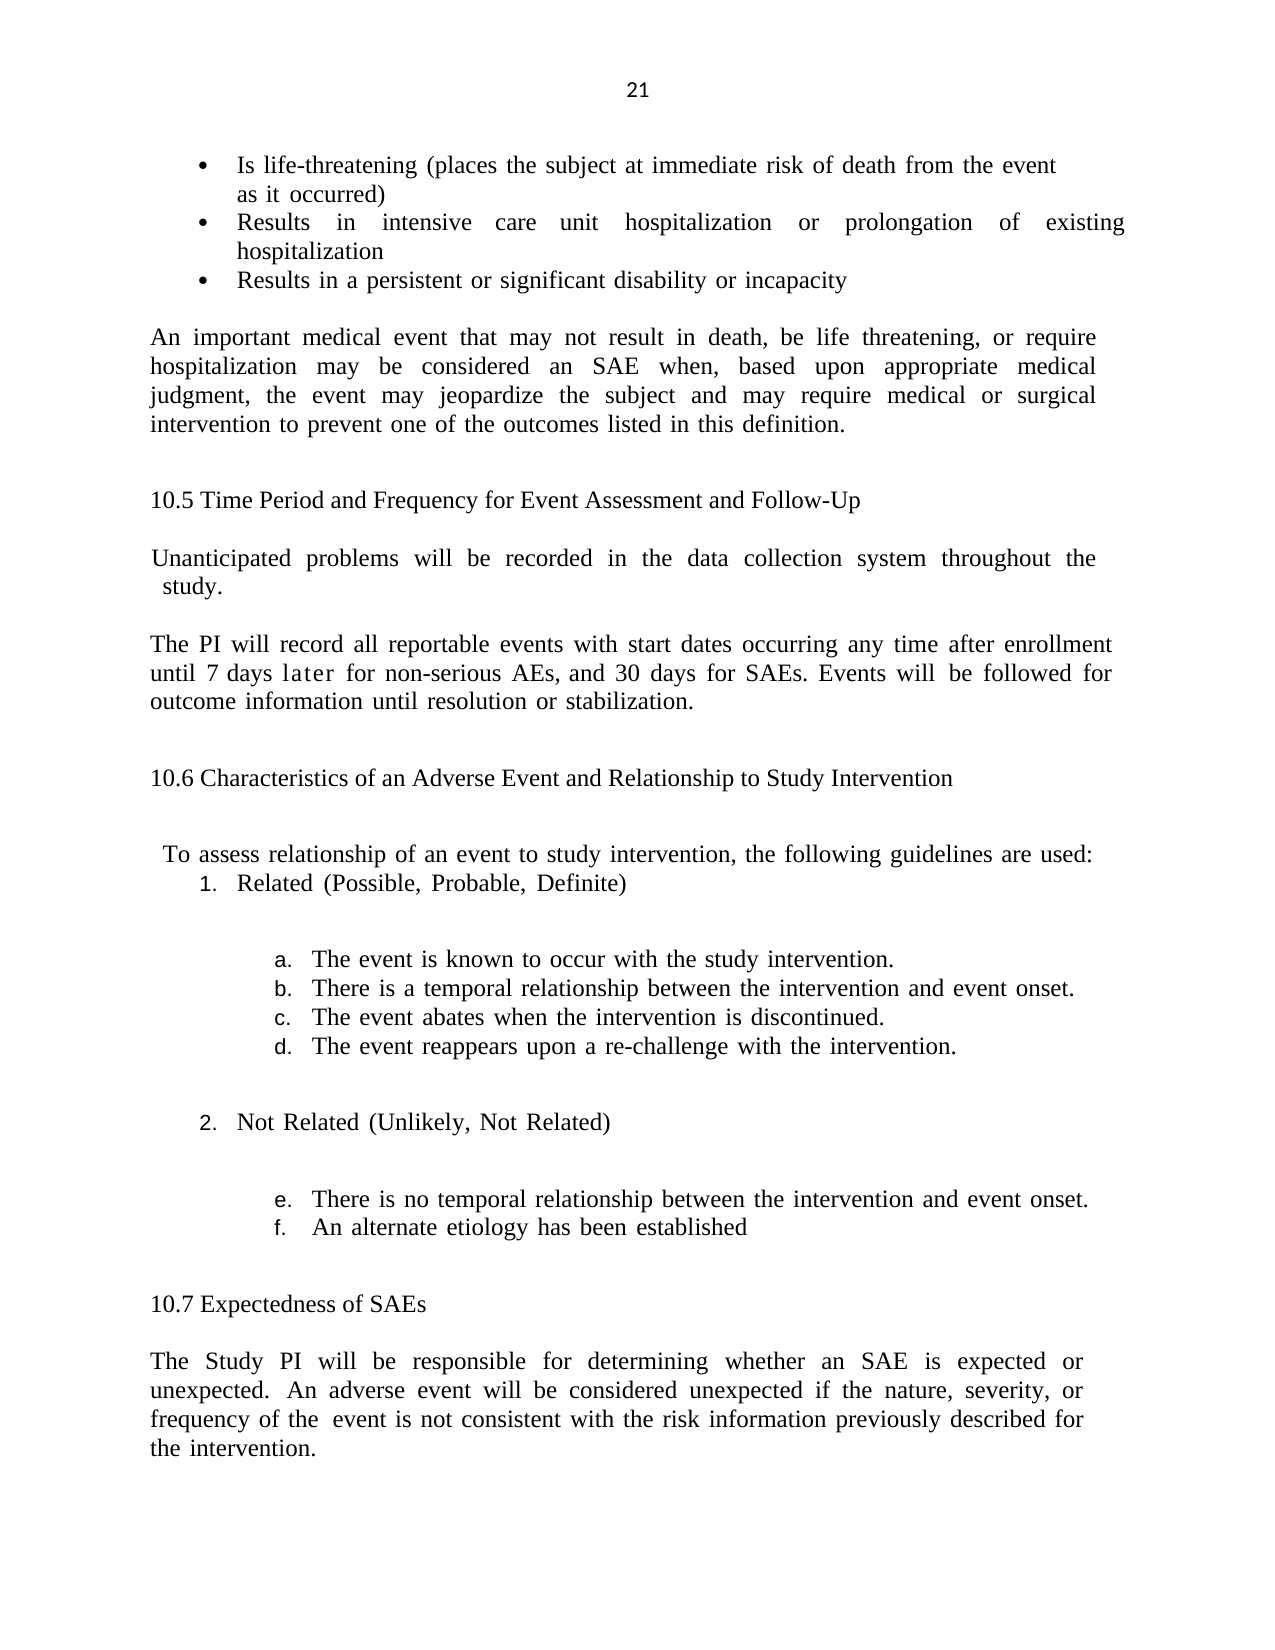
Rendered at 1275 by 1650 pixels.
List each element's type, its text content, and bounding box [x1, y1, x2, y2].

list There is no temporal relationship between the intervention and event onset. [274, 1184, 1125, 1212]
list Results in a persistent or significant disability or incapacity [199, 265, 1125, 294]
list The event is known to occur with the study intervention. [274, 944, 1125, 973]
subtitle 10.7 Expectedness of SAEs [150, 1289, 1125, 1318]
subtitle 10.5 Time Period and Frequency for Event Assessment and Follow-Up [150, 485, 1125, 514]
text The Study PI will be responsible for determining whether an SAE is expected or unexpected. An adverse event will be considered unexpected if the nature, severity, or frequency of the event is not consistent with the risk information previously described for the intervention. [150, 1346, 1083, 1461]
list The event abates when the intervention is discontinued. [274, 1002, 1125, 1031]
text To assess relationship of an event to study intervention, the following guidelines are used: [162, 839, 1097, 868]
text An important medical event that may not result in death, be life threatening, or require hospitalization may be considered an SAE when, based upon appropriate medical judgment, the event may jeopardize the subject and may require medical or surgical intervention to prevent one of the outcomes listed in this definition. [150, 322, 1097, 437]
text The PI will record all reportable events with start dates occurring any time after enrollment until 7 days later for non-serious AEs, and 30 days for SAEs. Events will be followed for outcome information until resolution or stabilization. [150, 629, 1113, 715]
list Is life-threatening (places the subject at immediate risk of death from the event as it occurred) [199, 150, 1057, 207]
list Related (Possible, Probable, Definite) [199, 868, 1125, 897]
list Not Related (Unlikely, Not Related) [199, 1107, 1125, 1136]
subtitle 10.6 Characteristics of an Adverse Event and Relationship to Study Intervention [150, 763, 1125, 792]
list Results in intensive care unit hospitalization or prolongation of existing hospitalization [199, 207, 1125, 265]
text Unanticipated problems will be recorded in the data collection system throughout the study. [151, 543, 1097, 600]
list There is a temporal relationship between the intervention and event onset. [274, 973, 1125, 1002]
list The event reappears upon a re-challenge with the intervention. [274, 1031, 1125, 1059]
list An alternate etiology has been established [274, 1212, 1125, 1241]
